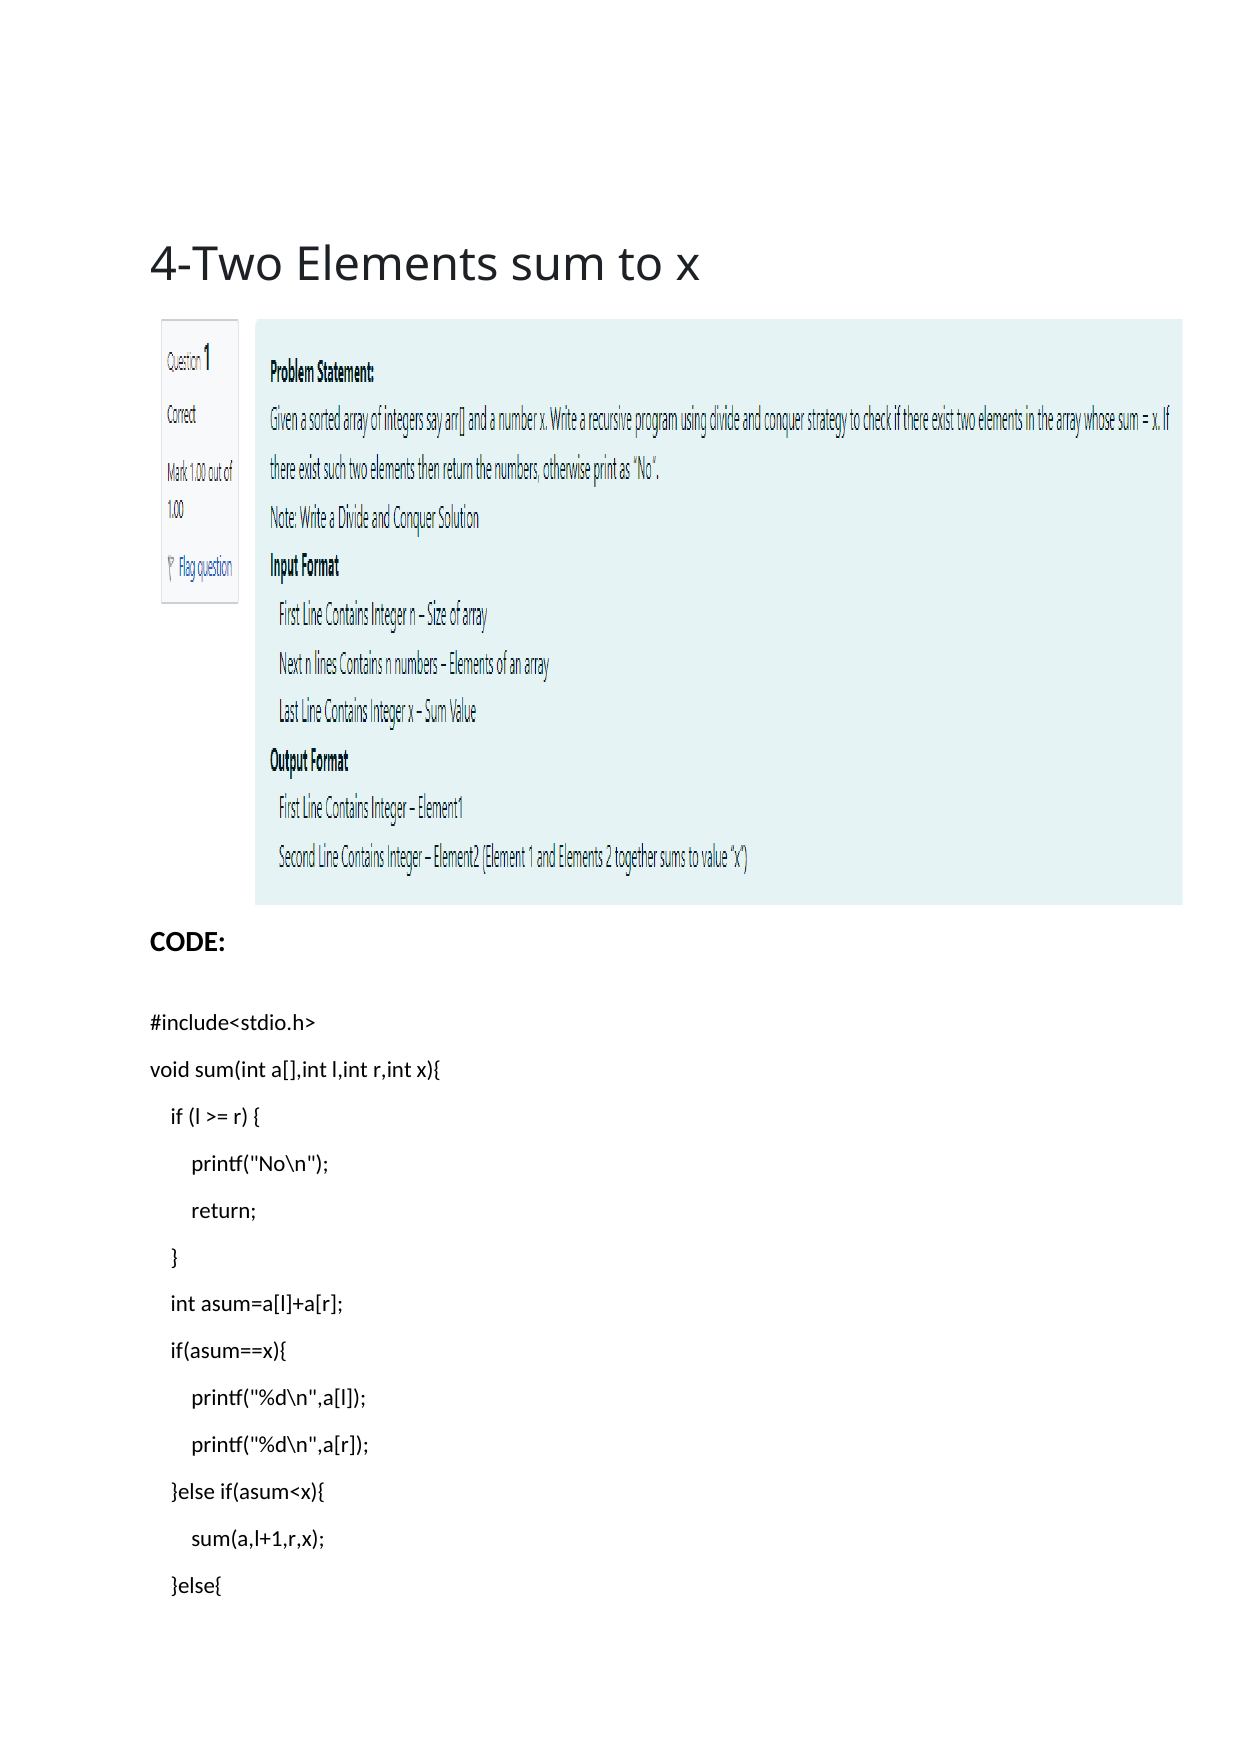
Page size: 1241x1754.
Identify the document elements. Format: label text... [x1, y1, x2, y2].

text if(asum==x){ [150, 1336, 1090, 1364]
text CODE: [150, 923, 1090, 989]
text int asum=a[l]+a[r]; [150, 1289, 1090, 1317]
text 4-Two Elements sum to x [150, 197, 1090, 294]
text if (l >= r) { [150, 1102, 1090, 1130]
text return; [150, 1196, 1090, 1224]
text #include<stdio.h> [150, 1008, 1090, 1036]
picture [150, 315, 1183, 905]
text } [150, 1243, 1090, 1271]
text printf("%d\n",a[r]); [150, 1430, 1090, 1458]
text void sum(int a[],int l,int r,int x){ [150, 1055, 1090, 1083]
text sum(a,l+1,r,x); [150, 1524, 1090, 1552]
text }else if(asum<x){ [150, 1477, 1090, 1505]
text }else{ [150, 1571, 1090, 1599]
text printf("No\n"); [150, 1149, 1090, 1177]
text printf("%d\n",a[l]); [150, 1383, 1090, 1411]
